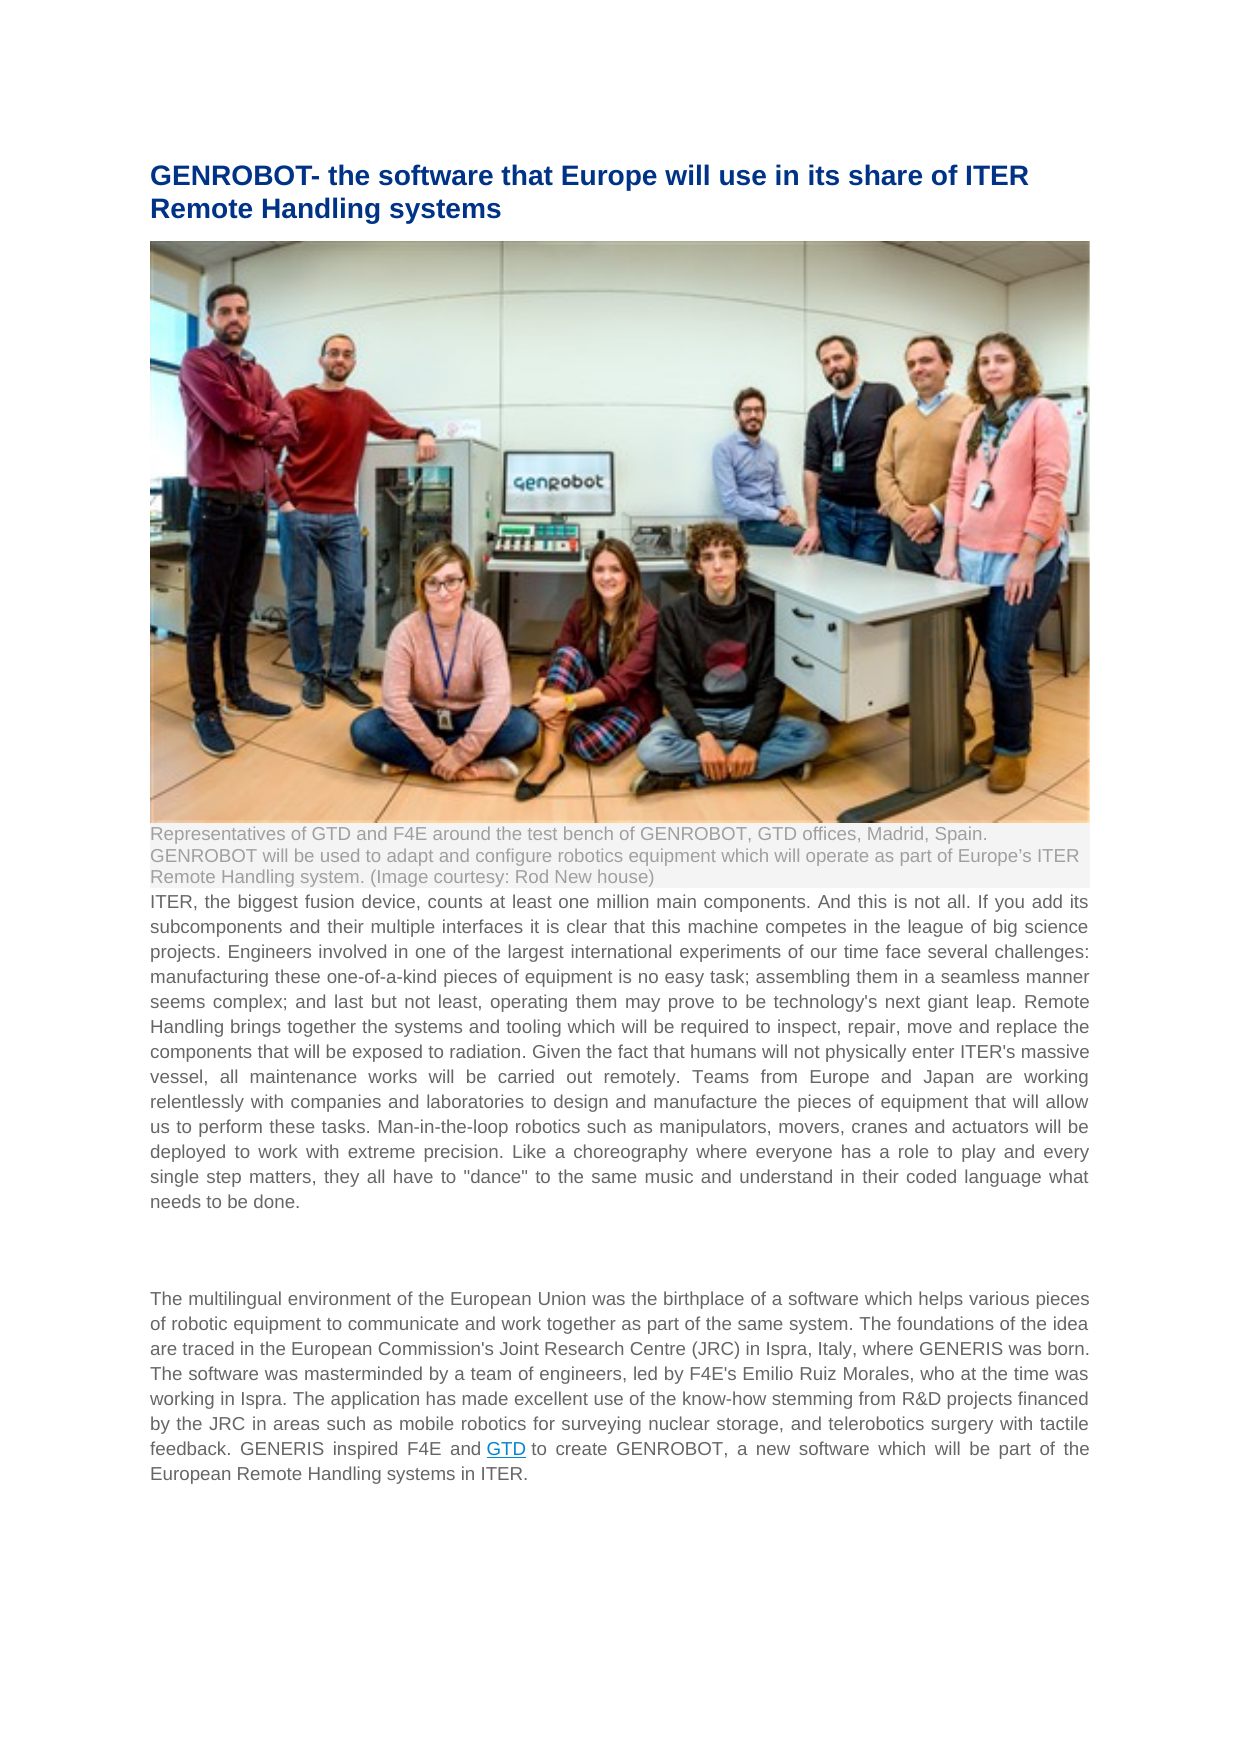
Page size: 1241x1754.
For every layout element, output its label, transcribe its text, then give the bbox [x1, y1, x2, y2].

text Representatives of GTD and F4E around the test bench of GENROBOT, GTD offices, Madrid, Spain. GENROBOT will be used to adapt and configure robotics equipment which will operate as part of Europe’s ITER Remote Handling system. (Image courtesy: Rod New house) [150, 823, 1090, 888]
picture [150, 241, 1090, 823]
text ITER, the biggest fusion device, counts at least one million main components. And this is not all. If you add its subcomponents and their multiple interfaces it is clear that this machine competes in the league of big science projects. Engineers involved in one of the largest international experiments of our time face several challenges: manufacturing these one-of-a-kind pieces of equipment is no easy task; assembling them in a seamless manner seems complex; and last but not least, operating them may prove to be technology's next giant leap. Remote Handling brings together the systems and tooling which will be required to inspect, repair, move and replace the components that will be exposed to radiation. Given the fact that humans will not physically enter ITER's massive vessel, all maintenance works will be carried out remotely. Teams from Europe and Japan are working relentlessly with companies and laboratories to design and manufacture the pieces of equipment that will allow us to perform these tasks. Man-in-the-loop robotics such as manipulators, movers, cranes and actuators will be deployed to work with extreme precision. Like a choreography where everyone has a role to play and every single step matters, they all have to "dance" to the same music and understand in their coded language what needs to be done. [150, 888, 1090, 1213]
text GENROBOT- the software that Europe will use in its share of ITER Remote Handling systems [150, 159, 1090, 224]
text The multilingual environment of the European Union was the birthplace of a software which helps various pieces of robotic equipment to communicate and work together as part of the same system. The foundations of the idea are traced in the European Commission's Joint Research Centre (JRC) in Ispra, Italy, where GENERIS was born. The software was masterminded by a team of engineers, led by F4E's Emilio Ruiz Morales, who at the time was working in Ispra. The application has made excellent use of the know-how stemming from R&D projects financed by the JRC in areas such as mobile robotics for surveying nuclear storage, and telerobotics surgery with tactile feedback. GENERIS inspired F4E and GTD to create GENROBOT, a new software which will be part of the European Remote Handling systems in ITER. [150, 1284, 1090, 1484]
